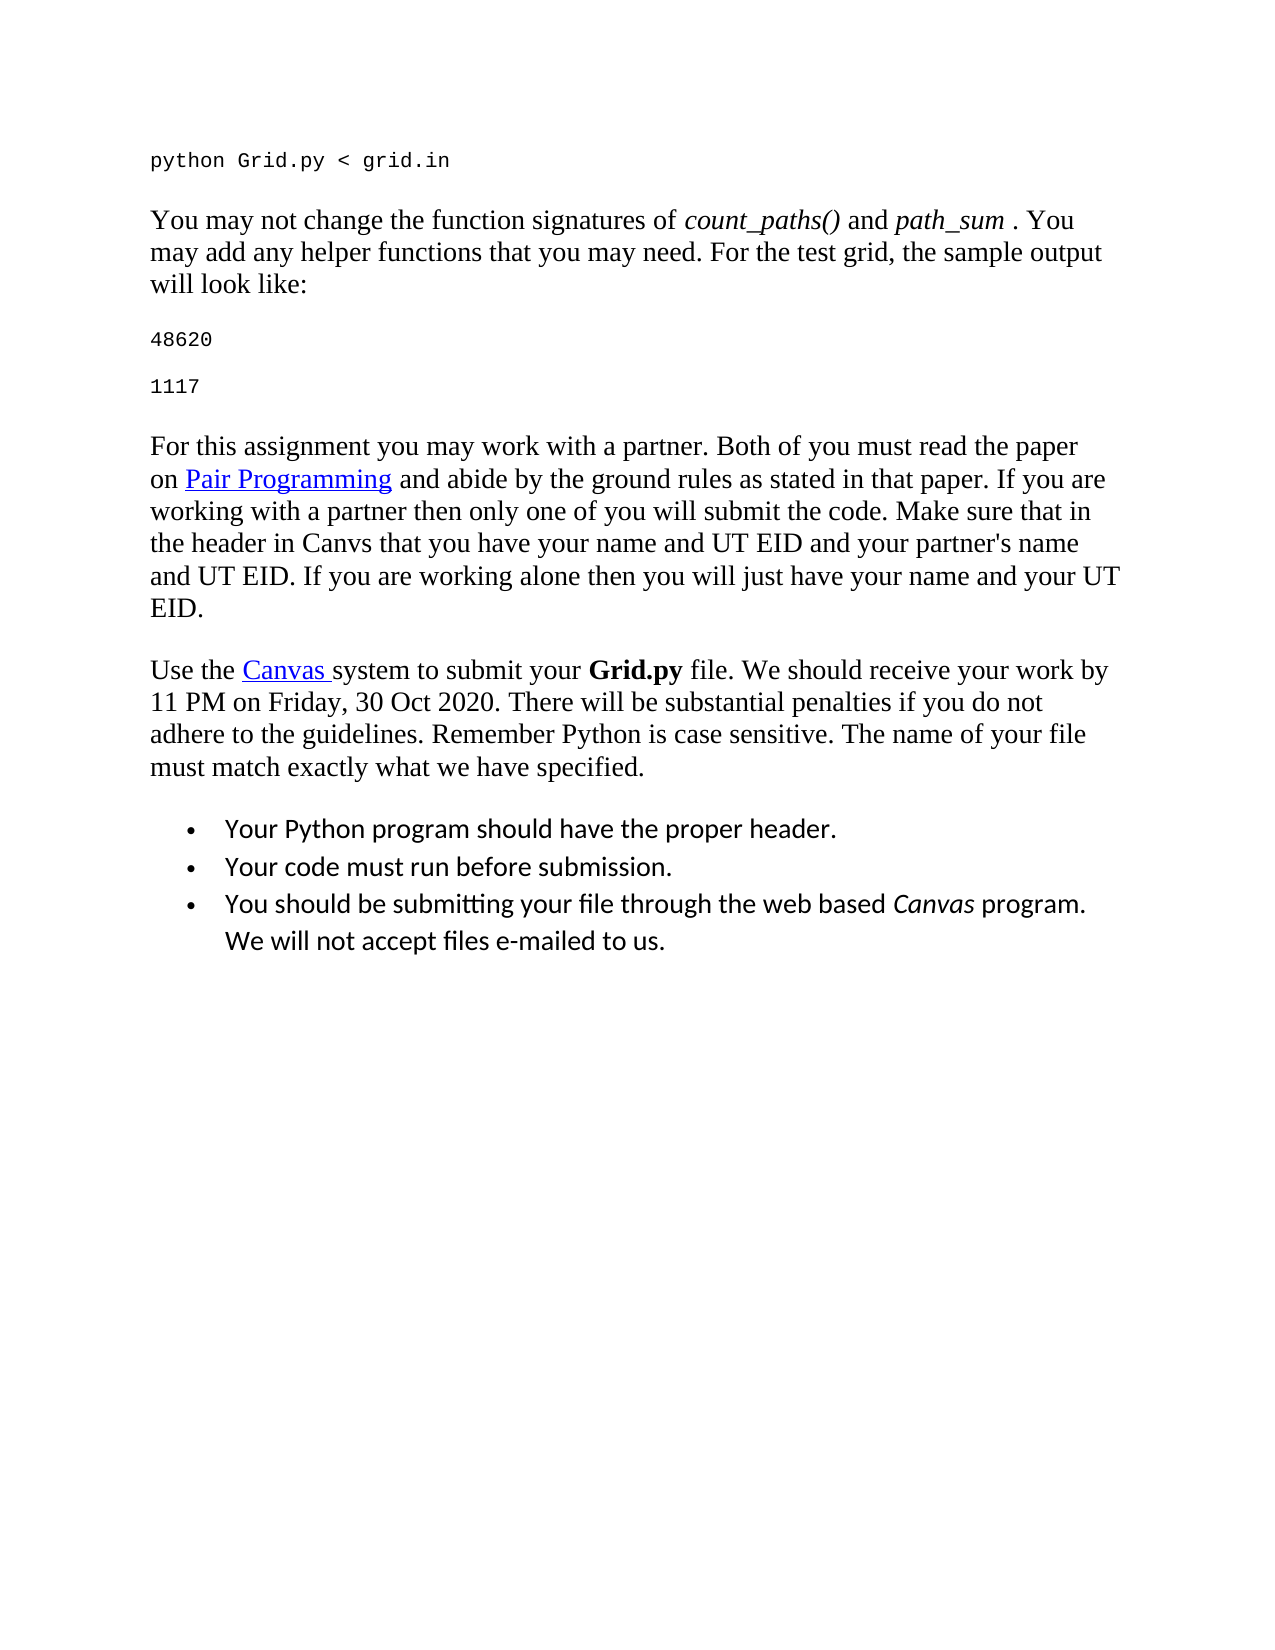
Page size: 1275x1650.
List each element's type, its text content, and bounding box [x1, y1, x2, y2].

text 1117 [150, 376, 1125, 400]
list Your code must run before submission. [187, 849, 1125, 883]
text For this assignment you may work with a partner. Both of you must read the paper on Pair Programming and abide by the ground rules as stated in that paper. If you are working with a partner then only one of you will submit the code. Make sure that in the header in Canvs that you have your name and UT EID and your partner's name and UT EID. If you are working alone then you will just have your name and your UT EID. [150, 429, 1125, 624]
text Use the Canvas system to submit your Grid.py file. We should receive your work by 11 PM on Friday, 30 Oct 2020. There will be substantial penalties if you do not adhere to the guidelines. Remember Python is case sensitive. The name of your file must match exactly what we have specified. [150, 653, 1125, 782]
text 48620 [150, 329, 1125, 353]
text You may not change the function signatures of count_paths() and path_sum . You may add any helper functions that you may need. For the test grid, the sample output will look like: [150, 203, 1125, 300]
text python Grid.py < grid.in [150, 150, 1125, 174]
list You should be submitting your file through the web based Canvas program. We will not accept files e-mailed to us. [187, 886, 1125, 957]
list Your Python program should have the proper header. [187, 812, 1125, 846]
